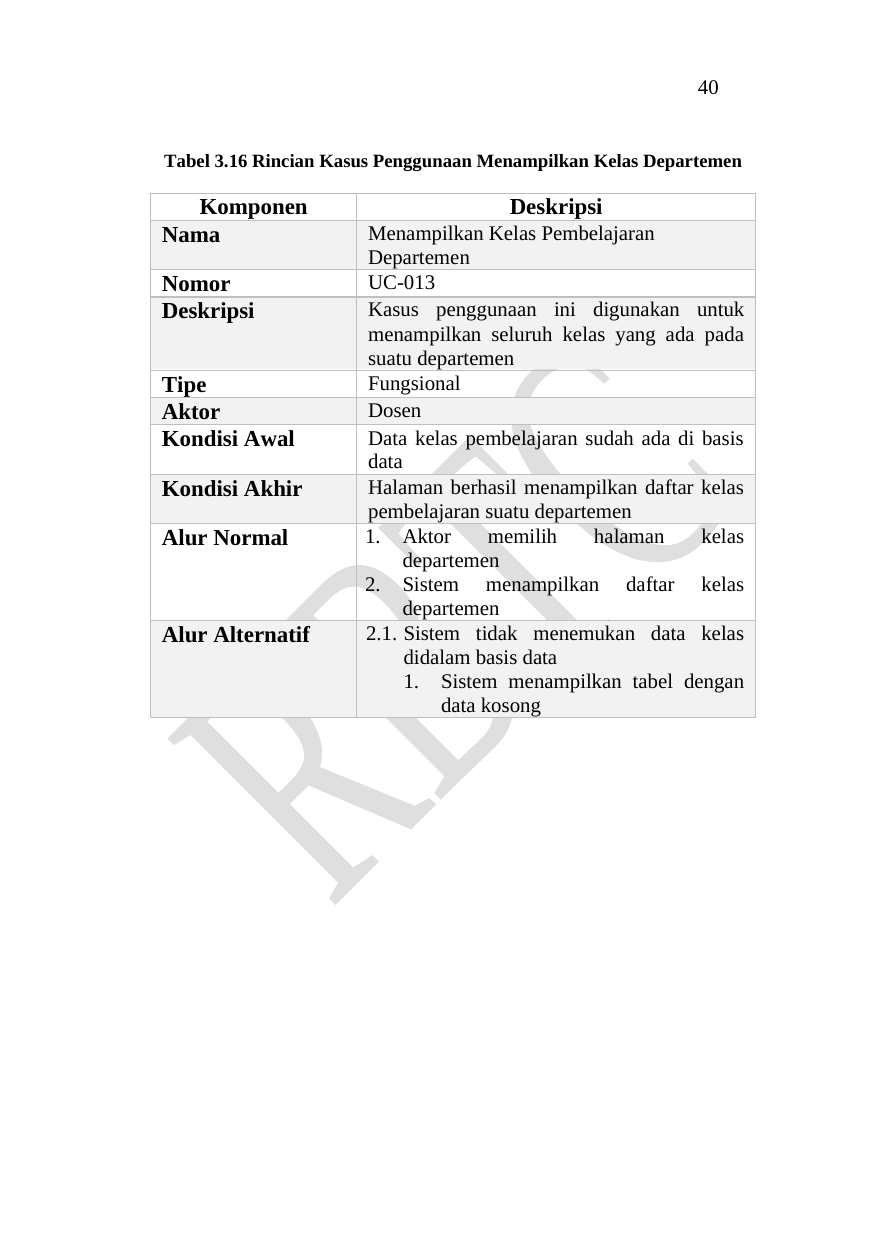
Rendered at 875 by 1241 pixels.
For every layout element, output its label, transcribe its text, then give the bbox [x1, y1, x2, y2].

table_header Deskripsi [357, 194, 755, 220]
table_cell Alur Normal [151, 524, 356, 620]
table_cell Sistem tidak menemukan data kelas didalam basis data Sistem menampilkan tabel dengan data kosong [357, 621, 755, 717]
table_cell Alur Alternatif [151, 621, 356, 717]
table_cell Kondisi Akhir [151, 475, 356, 523]
table_cell Kasus penggunaan ini digunakan untuk menampilkan seluruh kelas yang ada pada suatu departemen [357, 298, 755, 369]
table_cell Data kelas pembelajaran sudah ada di basis data [357, 425, 755, 473]
table_cell UC-013 [357, 270, 755, 296]
table_cell Deskripsi [151, 298, 356, 369]
table_cell Tipe [151, 371, 356, 397]
table_cell Kondisi Awal [151, 425, 356, 473]
table_cell Nomor [151, 270, 356, 296]
table_cell Halaman berhasil menampilkan daftar kelas pembelajaran suatu departemen [357, 475, 755, 523]
table_cell Aktor [151, 398, 356, 424]
table_cell Fungsional [357, 371, 755, 397]
table_cell Menampilkan Kelas Pembelajaran Departemen [357, 221, 755, 269]
table_header Komponen [151, 194, 356, 220]
table_cell Aktor memilih halaman kelas departemen Sistem menampilkan daftar kelas departemen [357, 524, 755, 620]
table_cell Nama [151, 221, 356, 269]
table_cell Dosen [357, 398, 755, 424]
